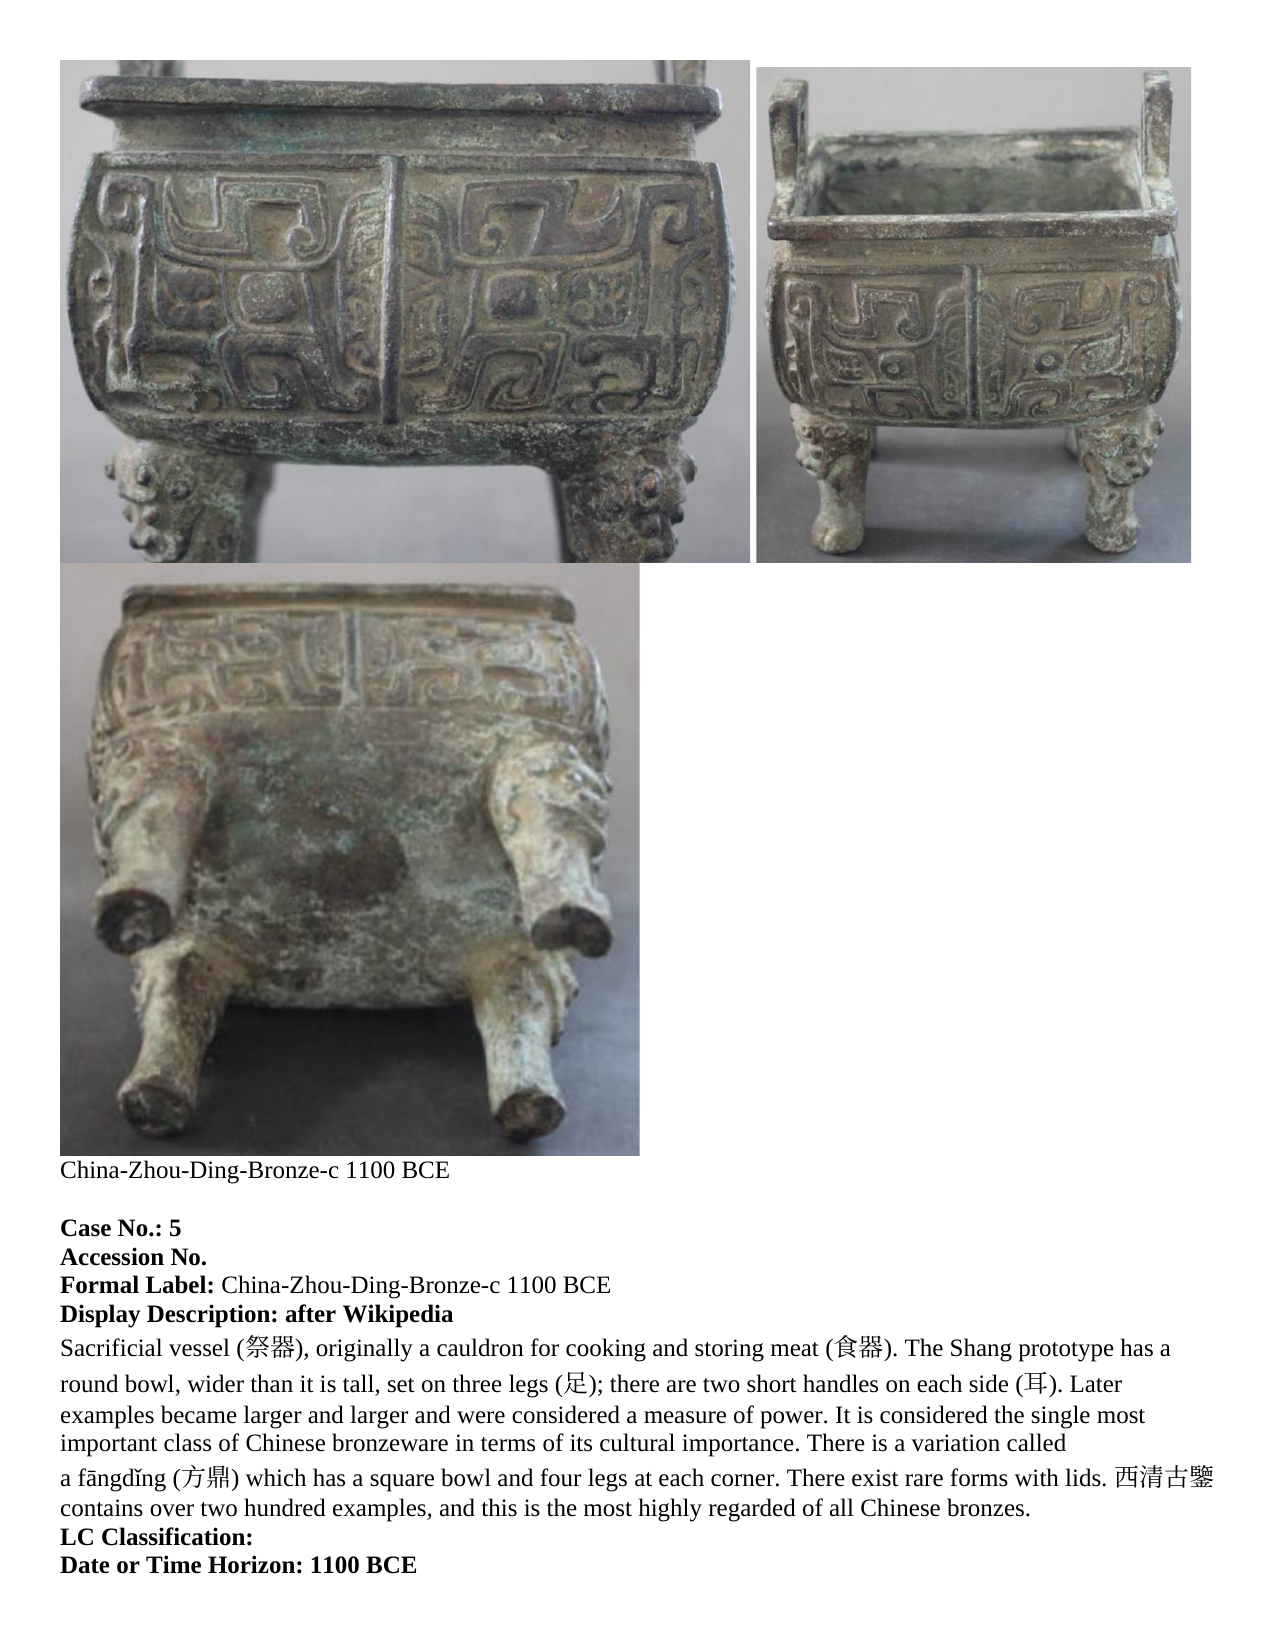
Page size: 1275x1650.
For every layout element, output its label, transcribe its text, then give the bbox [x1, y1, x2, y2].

text China-Zhou-Ding-Bronze-c 1100 BCE [60, 1155, 1215, 1184]
picture [756, 67, 1192, 563]
text Formal Label: China-Zhou-Ding-Bronze-c 1100 BCE [60, 1270, 1215, 1299]
text LC Classification: [60, 1522, 1215, 1551]
text Accession No. [60, 1242, 1215, 1270]
text Case No.: 5 [60, 1213, 1215, 1242]
text Display Description: after Wikipedia [60, 1299, 1215, 1328]
text Date or Time Horizon: 1100 BCE [60, 1551, 1215, 1579]
text Sacrificial vessel (祭器), originally a cauldron for cooking and storing meat (食器). The Shang prototype has a round bowl, wider than it is tall, set on three legs (足); there are two short handles on each side (耳). Later examples became larger and larger and were considered a measure of power. It is considered the single most important class of Chinese bronzeware in terms of its cultural importance. There is a variation called a fāngdǐng (方鼎) which has a square bowl and four legs at each corner. There exist rare forms with lids. 西清古鑒 contains over two hundred examples, and this is the most highly regarded of all Chinese bronzes. [60, 1328, 1215, 1522]
picture [60, 60, 751, 1156]
